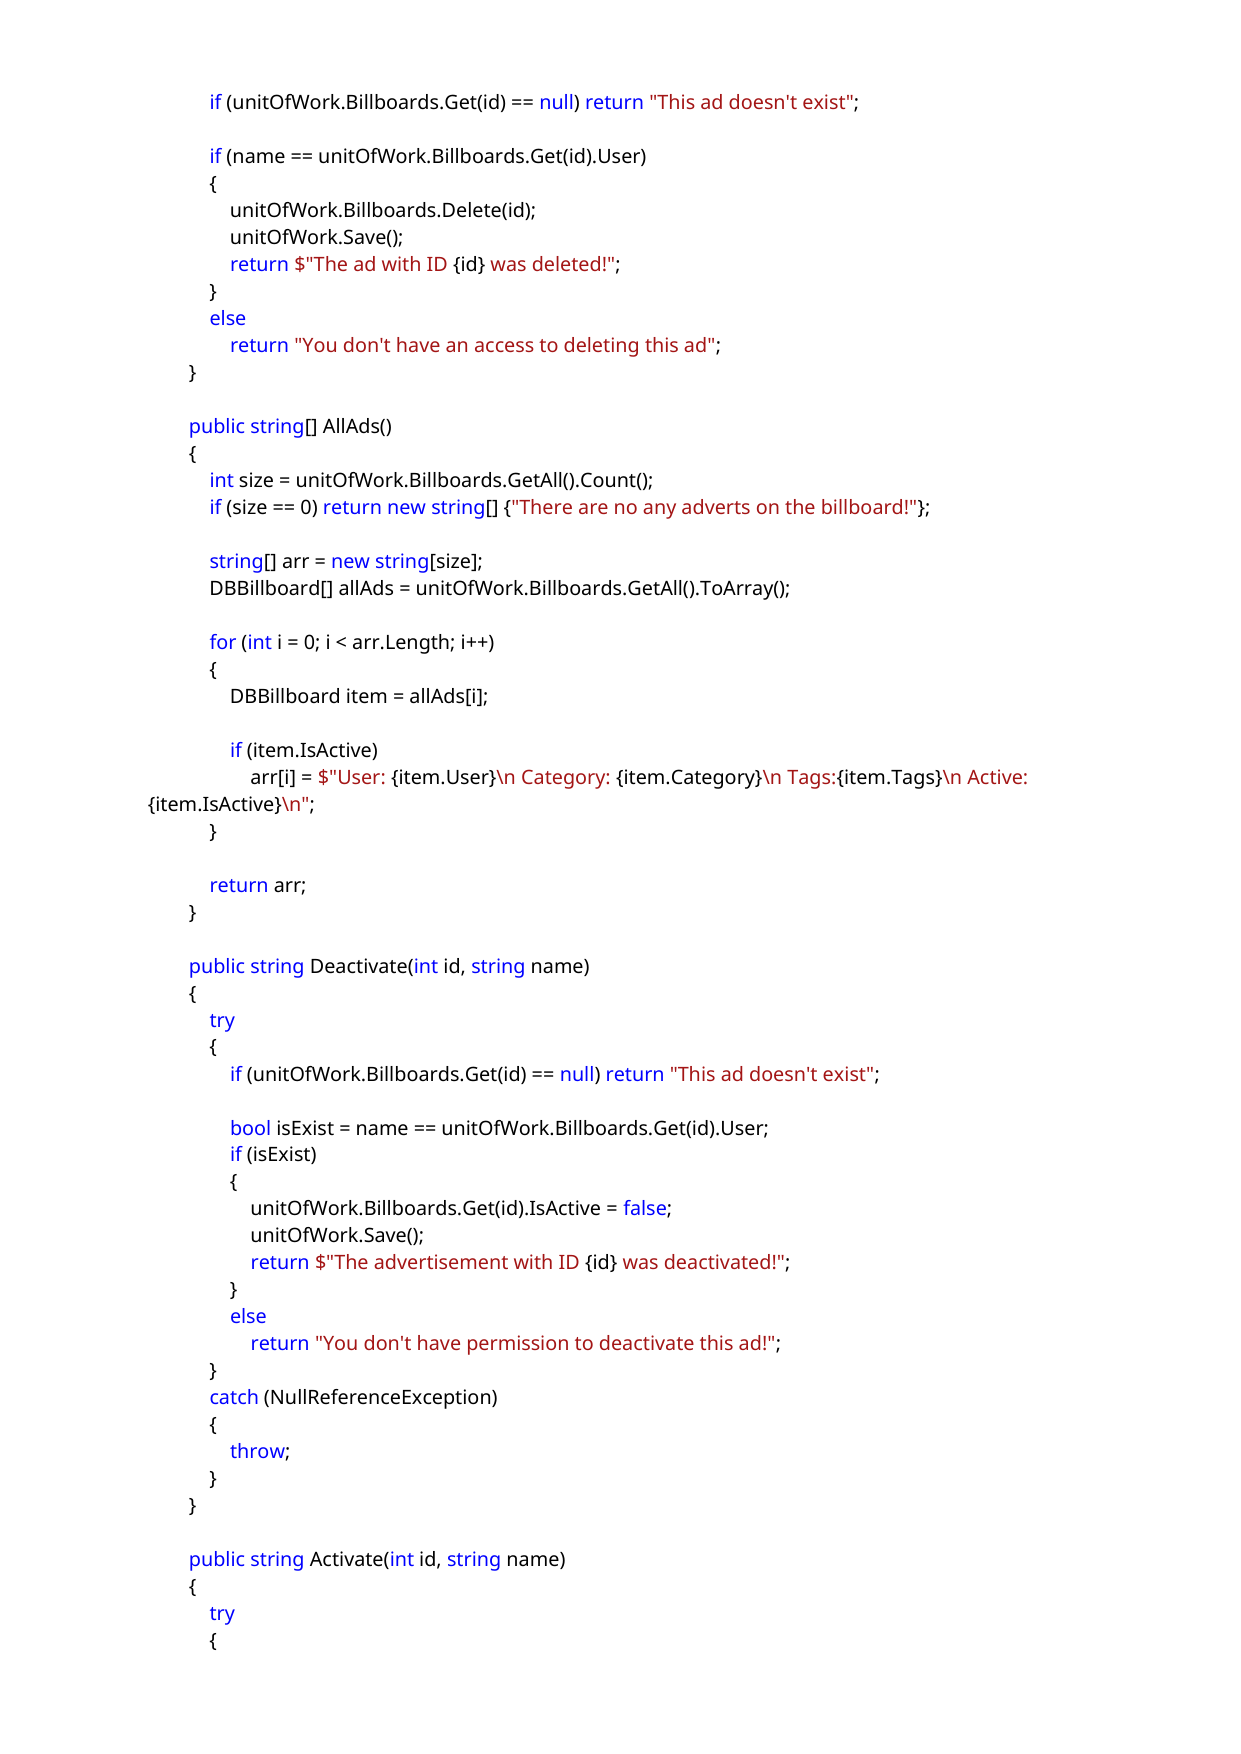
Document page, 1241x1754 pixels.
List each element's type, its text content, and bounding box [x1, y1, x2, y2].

text { [148, 1572, 1152, 1599]
text return "You don't have an access to deleting this ad"; [148, 331, 1152, 358]
text if (isExist) [148, 1141, 1152, 1168]
text public string Deactivate(int id, string name) [148, 952, 1152, 979]
text DBBillboard[] allAds = unitOfWork.Billboards.GetAll().ToArray(); [148, 574, 1152, 601]
text { [148, 1626, 1152, 1653]
text bool isExist = name == unitOfWork.Billboards.Get(id).User; [148, 1114, 1152, 1141]
text if (unitOfWork.Billboards.Get(id) == null) return "This ad doesn't exist"; [148, 88, 1152, 116]
text } [148, 817, 1152, 844]
text else [148, 1303, 1152, 1329]
text unitOfWork.Billboards.Delete(id); [148, 196, 1152, 223]
text throw; [148, 1437, 1152, 1464]
text try [148, 1599, 1152, 1626]
text { [148, 439, 1152, 466]
text { [148, 1168, 1152, 1195]
text DBBillboard item = allAds[i]; [148, 682, 1152, 709]
text if (unitOfWork.Billboards.Get(id) == null) return "This ad doesn't exist"; [148, 1060, 1152, 1087]
text return "You don't have permission to deactivate this ad!"; [148, 1329, 1152, 1357]
text } [148, 1464, 1152, 1491]
text catch (NullReferenceException) [148, 1383, 1152, 1411]
text } [148, 1357, 1152, 1383]
text } [148, 1276, 1152, 1303]
text unitOfWork.Billboards.Get(id).IsActive = false; [148, 1195, 1152, 1222]
text public string[] AllAds() [148, 412, 1152, 439]
text } [148, 1491, 1152, 1518]
text return $"The advertisement with ID {id} was deactivated!"; [148, 1249, 1152, 1276]
text try [148, 1006, 1152, 1033]
text if (item.IsActive) [148, 736, 1152, 763]
text return $"The ad with ID {id} was deleted!"; [148, 250, 1152, 277]
text } [148, 358, 1152, 385]
text { [148, 169, 1152, 196]
text public string Activate(int id, string name) [148, 1545, 1152, 1572]
text return arr; [148, 871, 1152, 898]
text string[] arr = new string[size]; [148, 547, 1152, 574]
text { [148, 1411, 1152, 1437]
text if (name == unitOfWork.Billboards.Get(id).User) [148, 142, 1152, 169]
text int size = unitOfWork.Billboards.GetAll().Count(); [148, 466, 1152, 493]
text else [148, 304, 1152, 331]
text unitOfWork.Save(); [148, 1222, 1152, 1249]
text { [148, 655, 1152, 682]
text { [148, 979, 1152, 1006]
text } [148, 898, 1152, 925]
text } [148, 277, 1152, 304]
text if (size == 0) return new string[] {"There are no any adverts on the billboard!"}; [148, 493, 1152, 520]
text unitOfWork.Save(); [148, 223, 1152, 250]
text { [148, 1033, 1152, 1060]
text for (int i = 0; i < arr.Length; i++) [148, 628, 1152, 655]
text arr[i] = $"User: {item.User}\n Category: {item.Category}\n Tags:{item.Tags}\n Active:{item.IsActive}\n"; [148, 763, 1152, 817]
